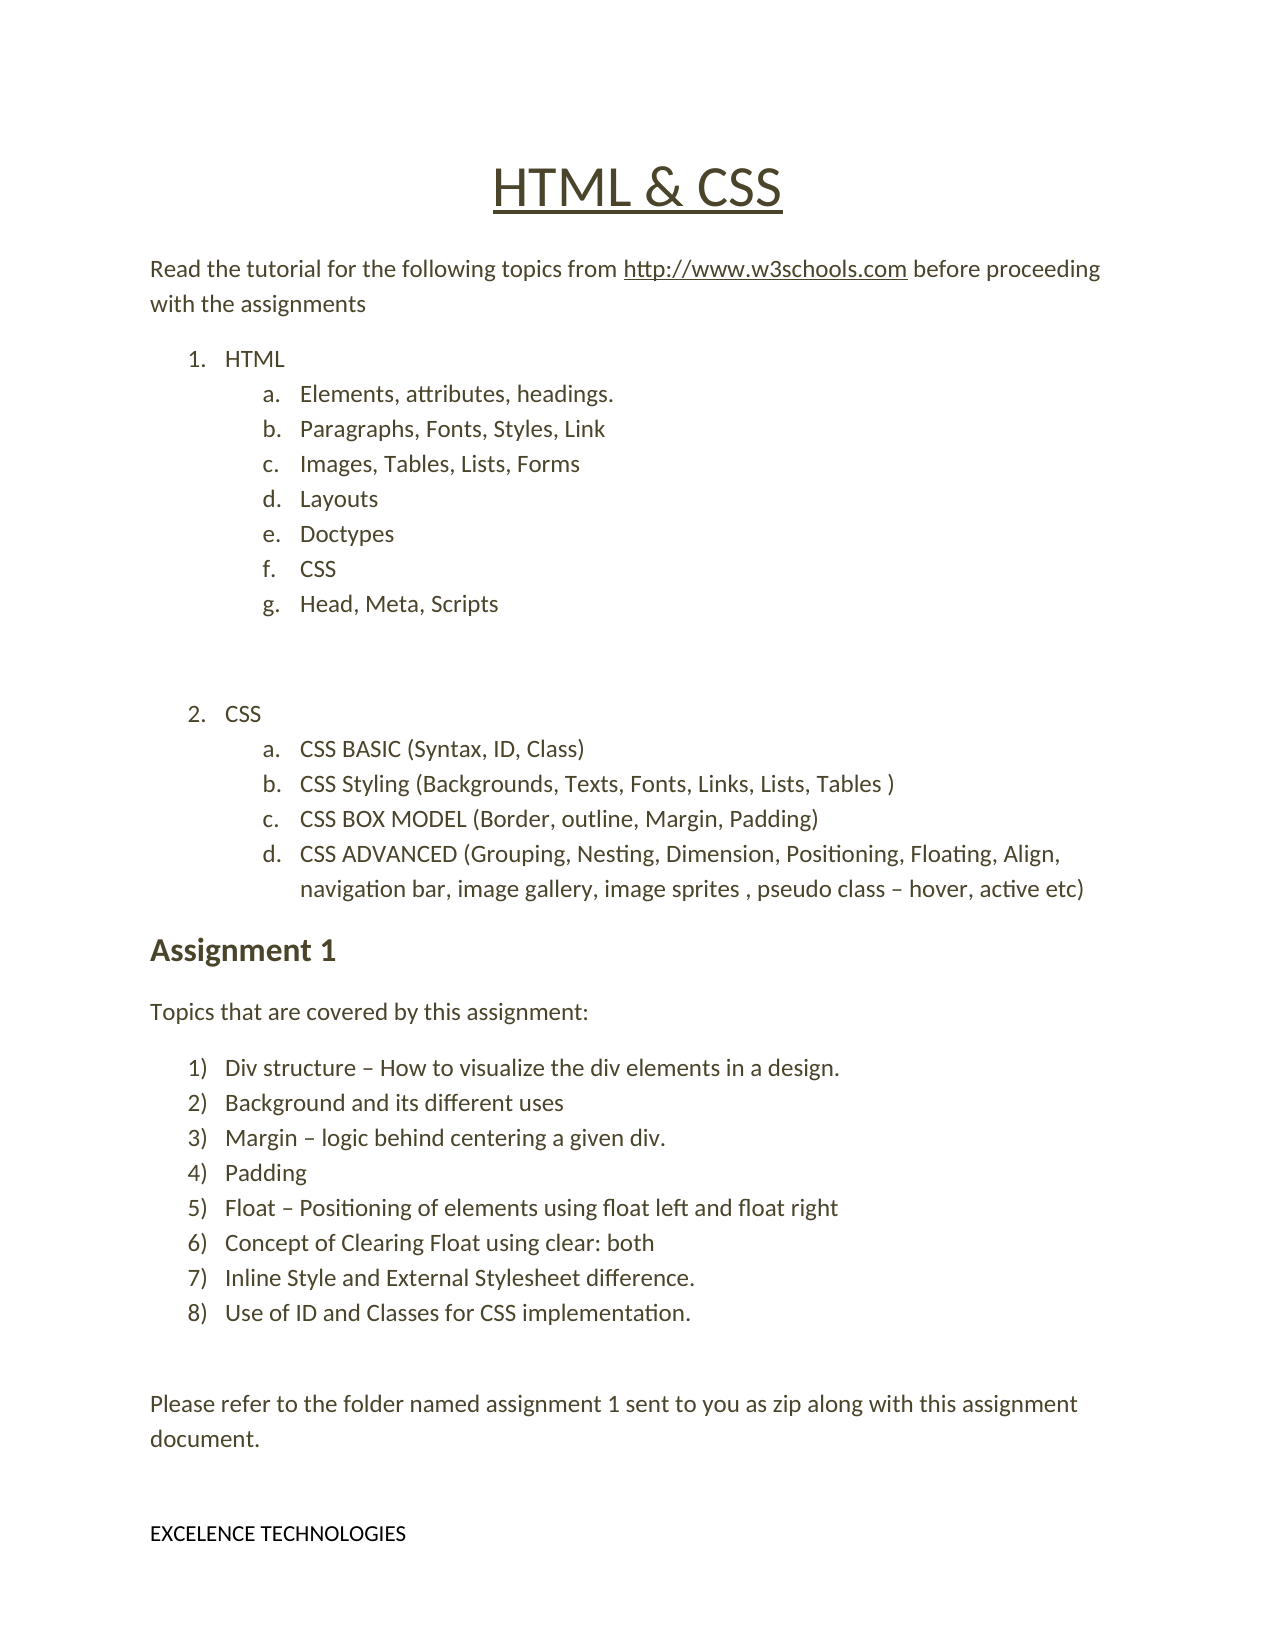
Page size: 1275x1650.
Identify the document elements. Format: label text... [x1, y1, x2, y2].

list CSS [187, 698, 1125, 728]
list Images, Tables, Lists, Forms [262, 448, 1125, 479]
list Div structure – How to visualize the div elements in a design. [187, 1052, 1125, 1082]
text HTML & CSS [150, 150, 1125, 221]
text Assignment 1 [150, 928, 1125, 969]
list Elements, attributes, headings. [262, 378, 1125, 409]
list Use of ID and Classes for CSS implementation. [187, 1297, 1125, 1327]
list Background and its different uses [187, 1087, 1125, 1117]
text Read the tutorial for the following topics from http://www.w3schools.com before proceeding with the assignments [150, 253, 1125, 318]
list CSS BASIC (Syntax, ID, Class) [262, 733, 1125, 763]
list CSS ADVANCED (Grouping, Nesting, Dimension, Positioning, Floating, Align, navigation bar, image gallery, image sprites , pseudo class – hover, active etc) [262, 838, 1125, 903]
list Inline Style and External Stylesheet difference. [187, 1262, 1125, 1292]
list Paragraphs, Fonts, Styles, Link [262, 413, 1125, 444]
text Please refer to the folder named assignment 1 sent to you as zip along with this assignment document. [150, 1388, 1125, 1453]
list Float – Positioning of elements using float left and float right [187, 1192, 1125, 1222]
text Topics that are covered by this assignment: [150, 996, 1125, 1027]
list CSS Styling (Backgrounds, Texts, Fonts, Links, Lists, Tables ) [262, 768, 1125, 798]
list Padding [187, 1157, 1125, 1187]
list Concept of Clearing Float using clear: both [187, 1227, 1125, 1257]
list Layouts [262, 483, 1125, 514]
list Margin – logic behind centering a given div. [187, 1122, 1125, 1152]
list CSS [262, 553, 1125, 584]
list Doctypes [262, 518, 1125, 549]
list CSS BOX MODEL (Border, outline, Margin, Padding) [262, 803, 1125, 833]
list HTML [187, 343, 1125, 374]
list Head, Meta, Scripts [262, 588, 1125, 619]
